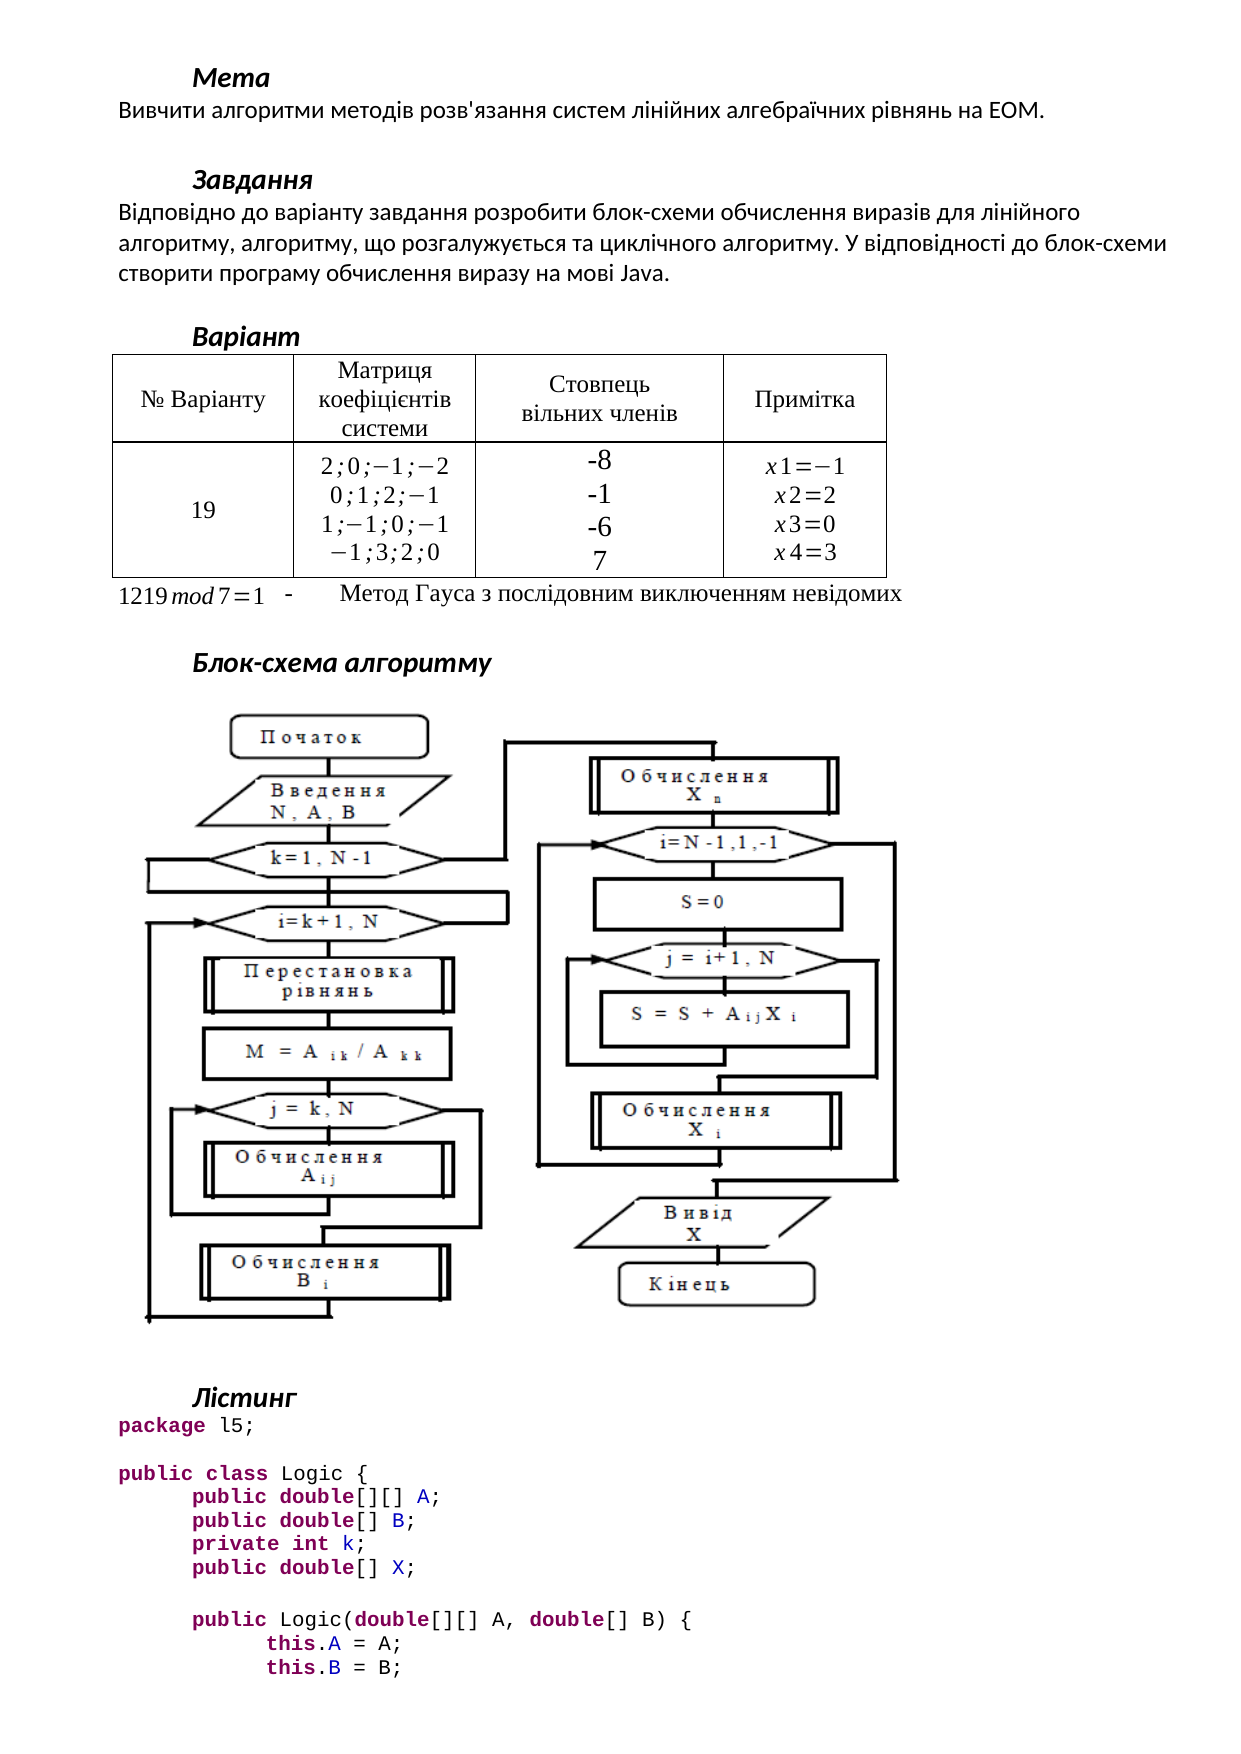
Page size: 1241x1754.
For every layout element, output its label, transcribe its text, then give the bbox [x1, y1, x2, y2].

text this.B = B; [118, 1657, 1181, 1680]
text package l5; [118, 1415, 1181, 1439]
text Лістинг [118, 1379, 1181, 1415]
text public class Logic { [118, 1462, 1181, 1486]
text public double[] X; [118, 1557, 1181, 1581]
text private int k; [118, 1533, 1181, 1557]
table_header Примітка [724, 355, 886, 441]
text Вивчити алгоритми методів розв'язання систем лінійних алгебраїчних рівнянь на ЕОМ. [118, 95, 1181, 125]
table_cell 19 [113, 443, 293, 577]
text this.A = A; [118, 1633, 1181, 1657]
text Відповідно до варіанту завдання розробити блок-схеми обчислення виразів для лінійного алгоритму, алгоритму, що розгалужується та циклічного алгоритму. У відповідності до блок-схеми створити програму обчислення виразу на мові Java. [118, 196, 1181, 288]
table_cell [724, 443, 886, 577]
text Мета [118, 59, 1181, 95]
table_cell [294, 443, 475, 577]
table_header Стовпець вільних членів [476, 355, 723, 441]
text - Метод Гауса з послідовним виключенням невідомих [118, 578, 1181, 615]
text Блок-схема алгоритму [118, 644, 1181, 679]
table_cell -8 -1 -6 7 [476, 443, 723, 577]
text Варіант [118, 318, 1181, 354]
text public double[][] A; [118, 1486, 1181, 1510]
text public Logic(double[][] A, double[] B) { [118, 1609, 1181, 1633]
table_header № Варіанту [113, 355, 293, 441]
picture [118, 679, 922, 1349]
text public double[] B; [118, 1510, 1181, 1533]
table_header Матриця коефіцієнтів системи [294, 355, 475, 441]
text Завдання [118, 161, 1181, 196]
